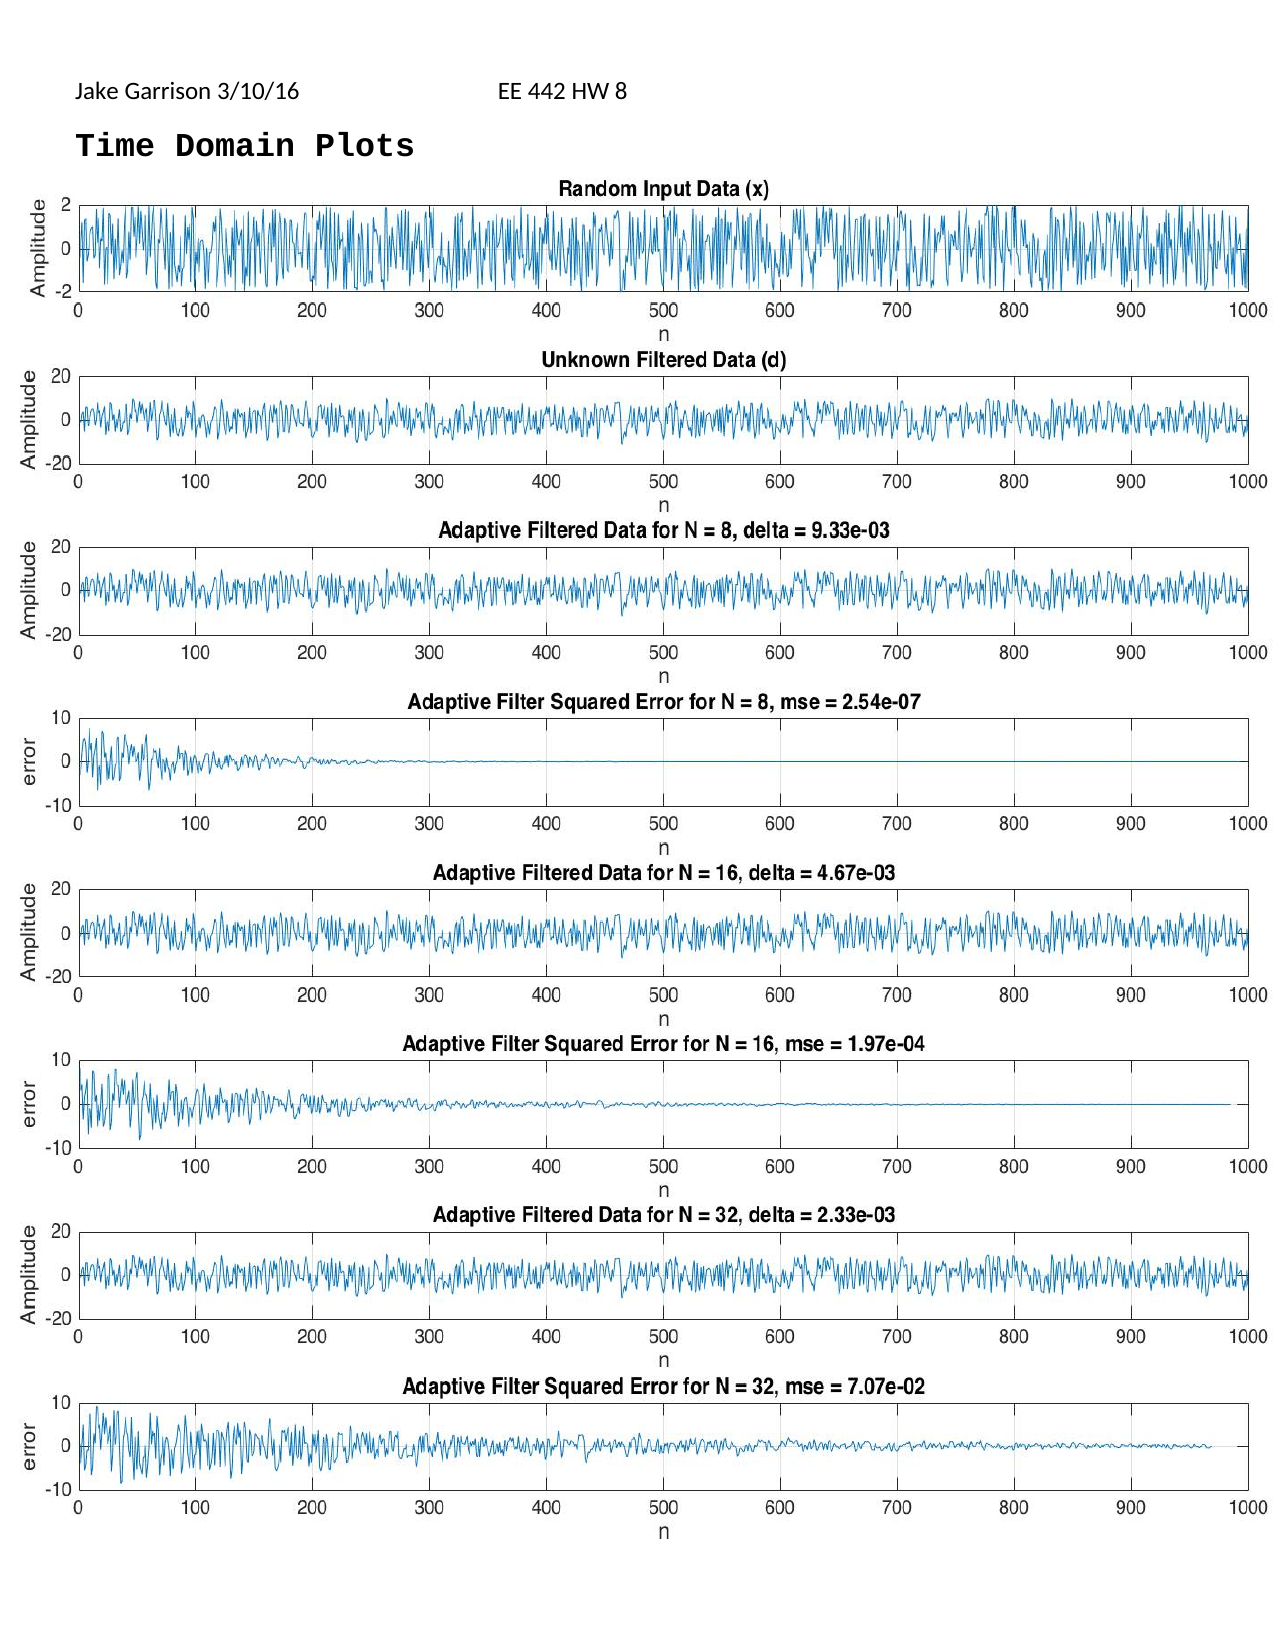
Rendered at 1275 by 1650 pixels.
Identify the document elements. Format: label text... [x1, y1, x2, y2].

text Time Domain Plots [75, 129, 1200, 167]
picture [0, 169, 1275, 1549]
